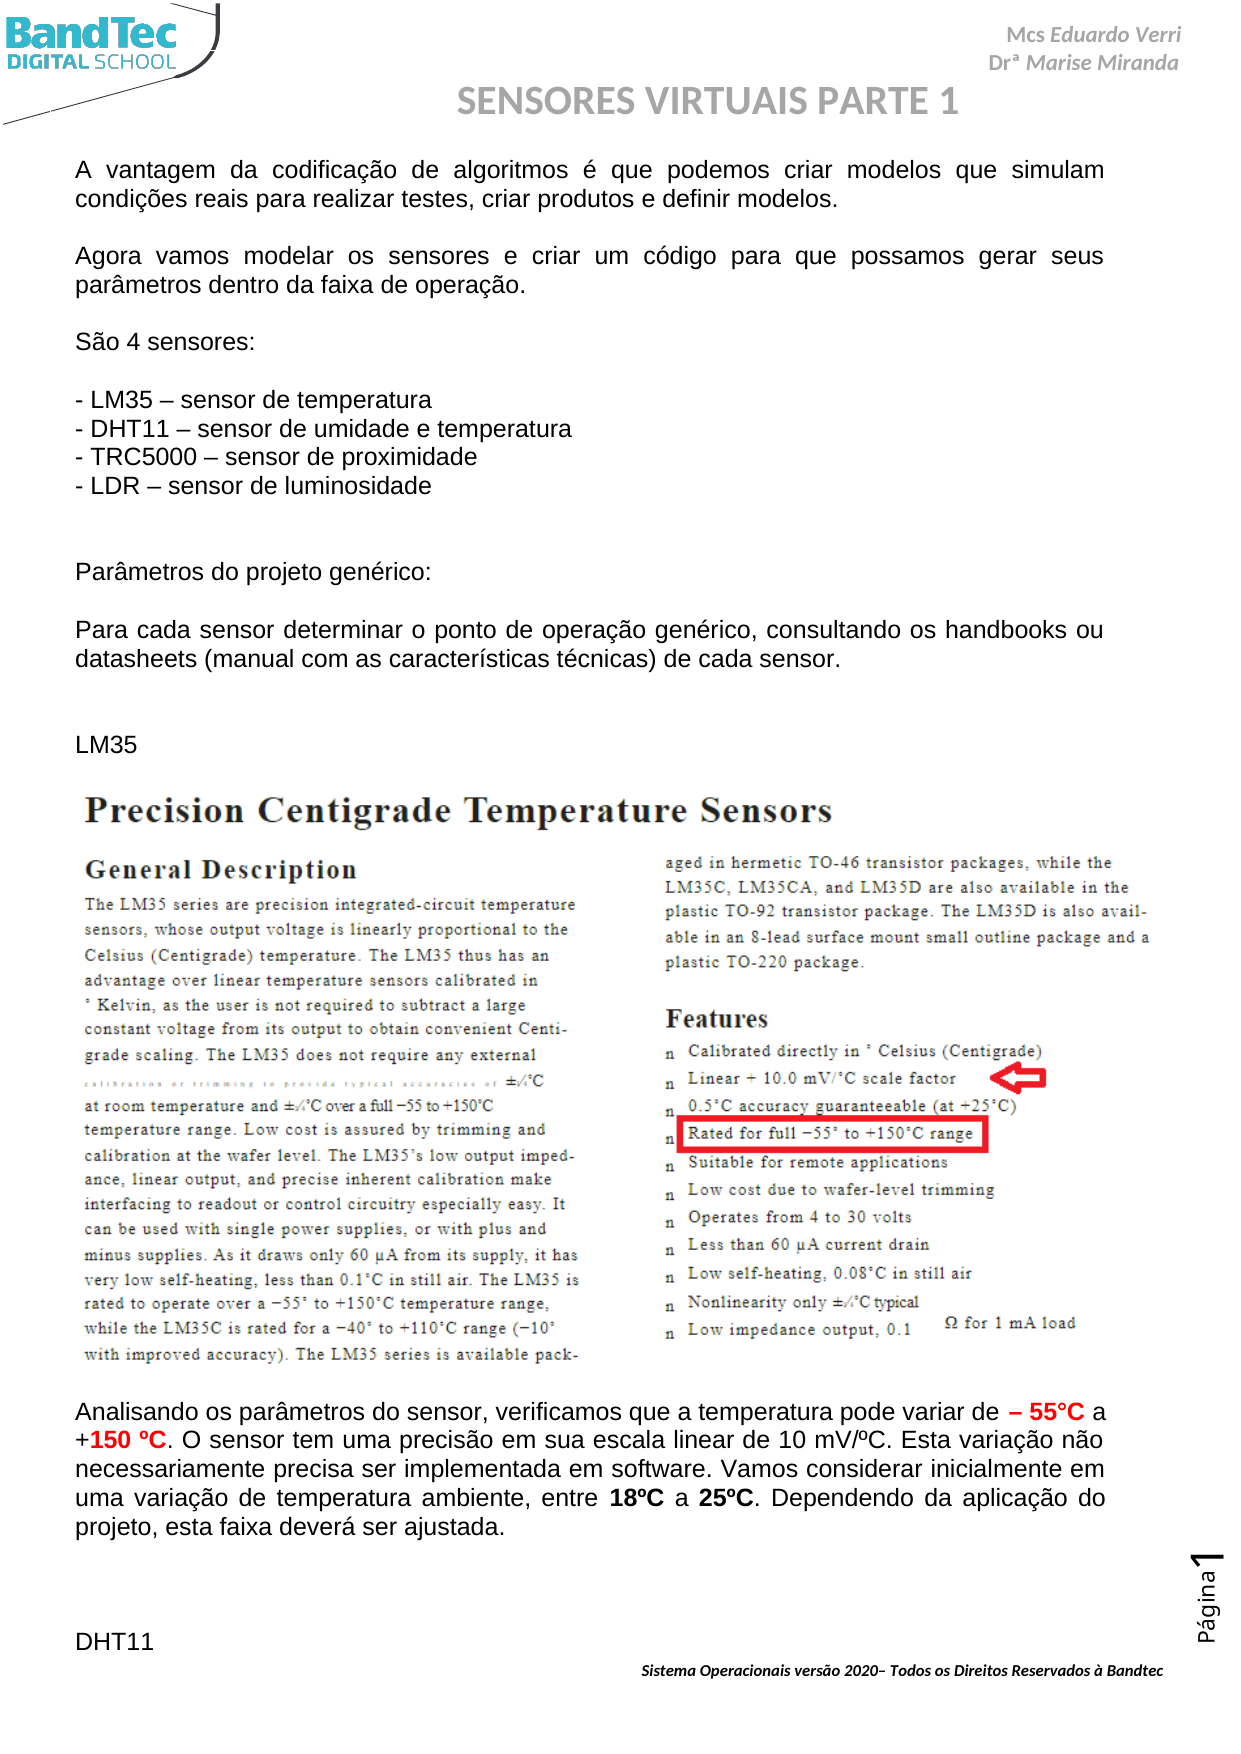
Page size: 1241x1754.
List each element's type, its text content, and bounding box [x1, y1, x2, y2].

text Para cada sensor determinar o ponto de operação genérico, consultando os handbooks ou datasheets (manual com as características técnicas) de cada sensor. [75, 615, 1106, 672]
text - DHT11 – sensor de umidade e temperatura [75, 414, 1106, 442]
text - TRC5000 – sensor de proximidade [75, 442, 1106, 471]
text São 4 sensores: [75, 327, 1106, 356]
text Analisando os parâmetros do sensor, verificamos que a temperatura pode variar de – 55°C a +150 ºC. O sensor tem uma precisão em sua escala linear de 10 mV/ºC. Esta variação não necessariamente precisa ser implementada em software. Vamos considerar inicialmente em uma variação de temperatura ambiente, entre 18ºC a 25ºC. Dependendo da aplicação do projeto, esta faixa deverá ser ajustada. [75, 1397, 1106, 1540]
picture [75, 787, 1164, 1369]
text - LM35 – sensor de temperatura [75, 385, 1106, 414]
text A vantagem da codificação de algoritmos é que podemos criar modelos que simulam condições reais para realizar testes, criar produtos e definir modelos. [75, 155, 1106, 212]
text - LDR – sensor de luminosidade [75, 471, 1106, 500]
text DHT11 [75, 1627, 1106, 1655]
text Parâmetros do projeto genérico: [75, 557, 1106, 586]
picture [51, 51, 176, 74]
picture [6, 17, 176, 74]
text LM35 [75, 730, 1106, 759]
text Agora vamos modelar os sensores e criar um código para que possamos gerar seus parâmetros dentro da faixa de operação. [75, 241, 1106, 299]
